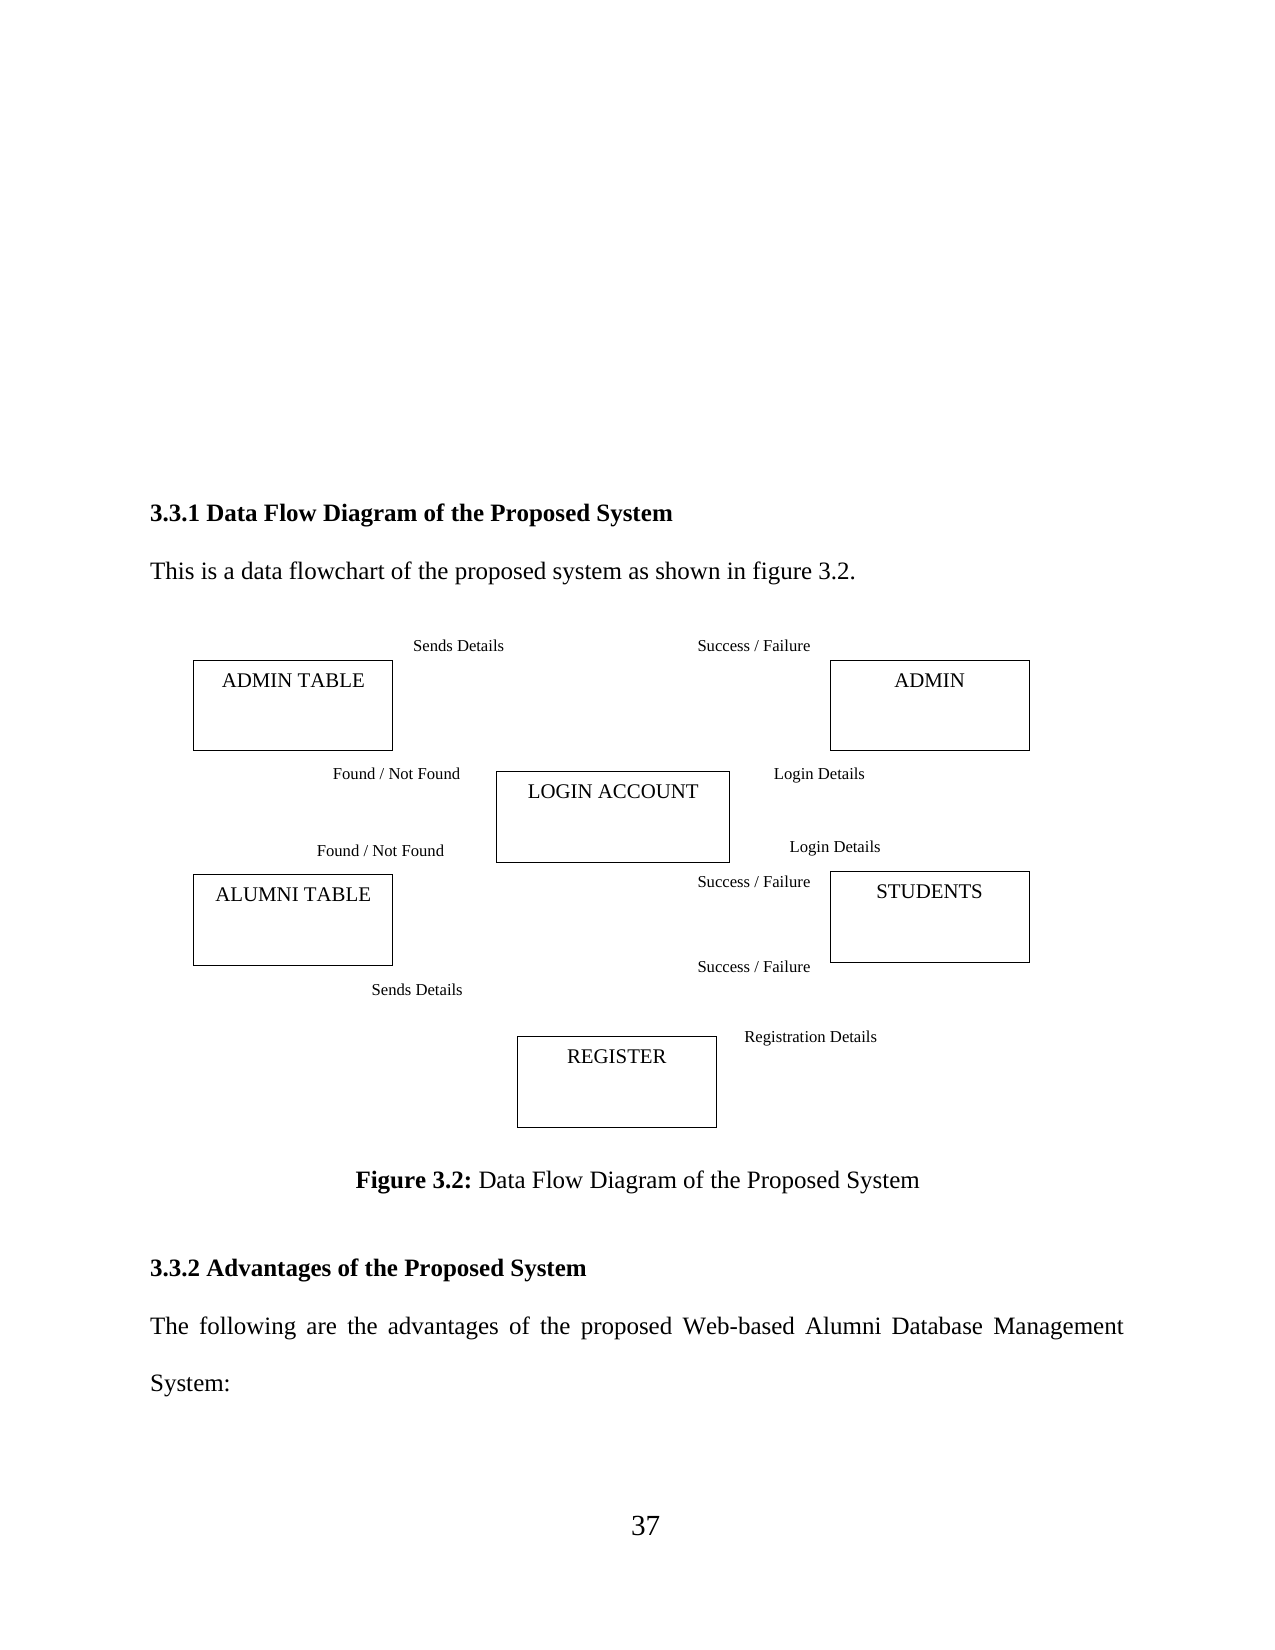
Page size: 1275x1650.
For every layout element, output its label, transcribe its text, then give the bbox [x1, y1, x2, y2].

text This is a data flowchart of the proposed system as shown in figure 3.2. [150, 556, 1125, 585]
text 3.3.2 Advantages of the Proposed System [150, 1253, 1125, 1282]
text Figure 3.2: Data Flow Diagram of the Proposed System [150, 1166, 1125, 1194]
text The following are the advantages of the proposed Web-based Alumni Database Management System: [150, 1311, 1125, 1397]
text 3.3.1 Data Flow Diagram of the Proposed System [150, 498, 1125, 527]
